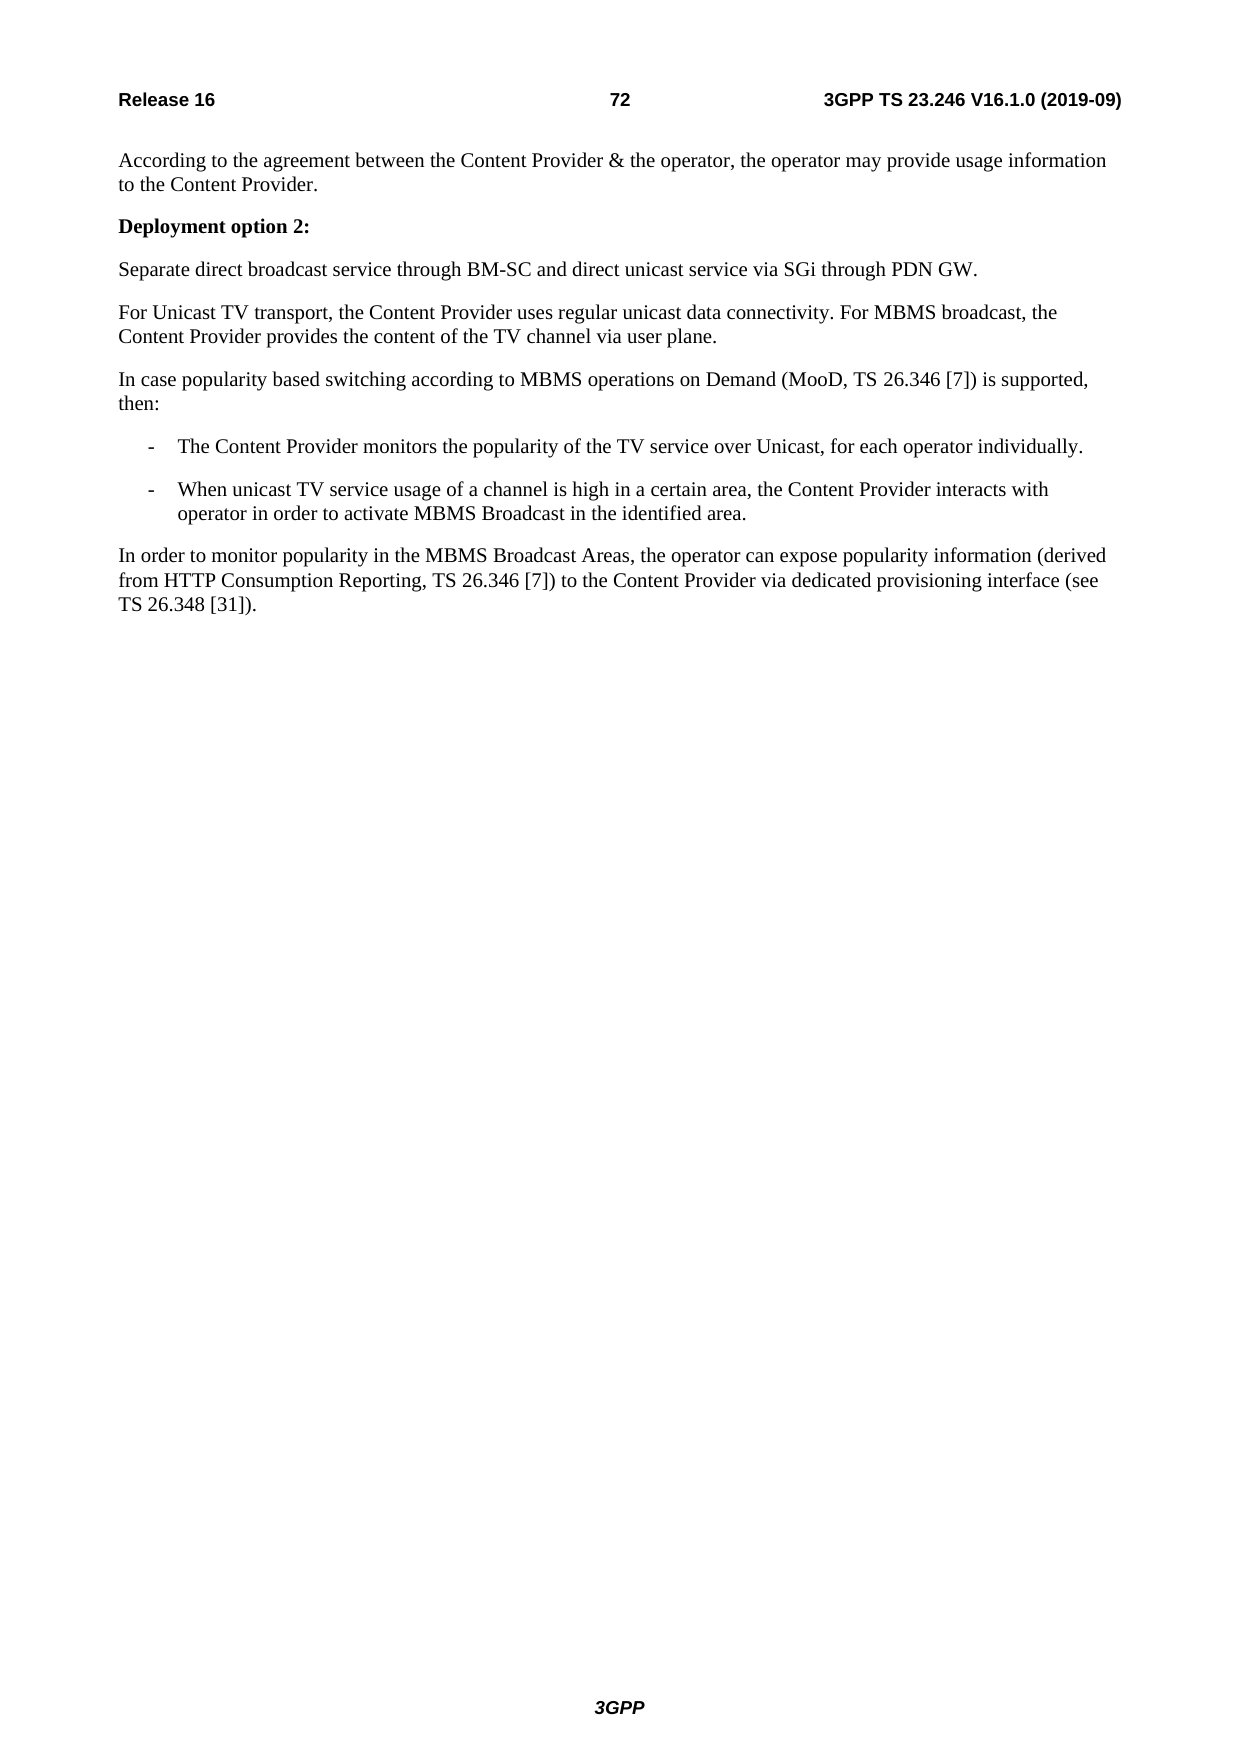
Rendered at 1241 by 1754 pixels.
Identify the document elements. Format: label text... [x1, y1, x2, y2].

text According to the agreement between the Content Provider & the operator, the operator may provide usage information to the Content Provider. [118, 147, 1122, 196]
text For Unicast TV transport, the Content Provider uses regular unicast data connectivity. For MBMS broadcast, the Content Provider provides the content of the TV channel via user plane. [118, 300, 1122, 348]
text - When unicast TV service usage of a channel is high in a certain area, the Content Provider interacts with operator in order to activate MBMS Broadcast in the identified area. [148, 477, 1122, 525]
text In case popularity based switching according to MBMS operations on Demand (MooD, TS 26.346 [7]) is supported, then: [118, 367, 1122, 415]
text Separate direct broadcast service through BM-SC and direct unicast service via SGi through PDN GW. [118, 257, 1122, 281]
text - The Content Provider monitors the popularity of the TV service over Unicast, for each operator individually. [148, 434, 1122, 458]
text Deployment option 2: [118, 214, 1122, 238]
text In order to monitor popularity in the MBMS Broadcast Areas, the operator can expose popularity information (derived from HTTP Consumption Reporting, TS 26.346 [7]) to the Content Provider via dedicated provisioning interface (see TS 26.348 [31]). [118, 543, 1122, 616]
